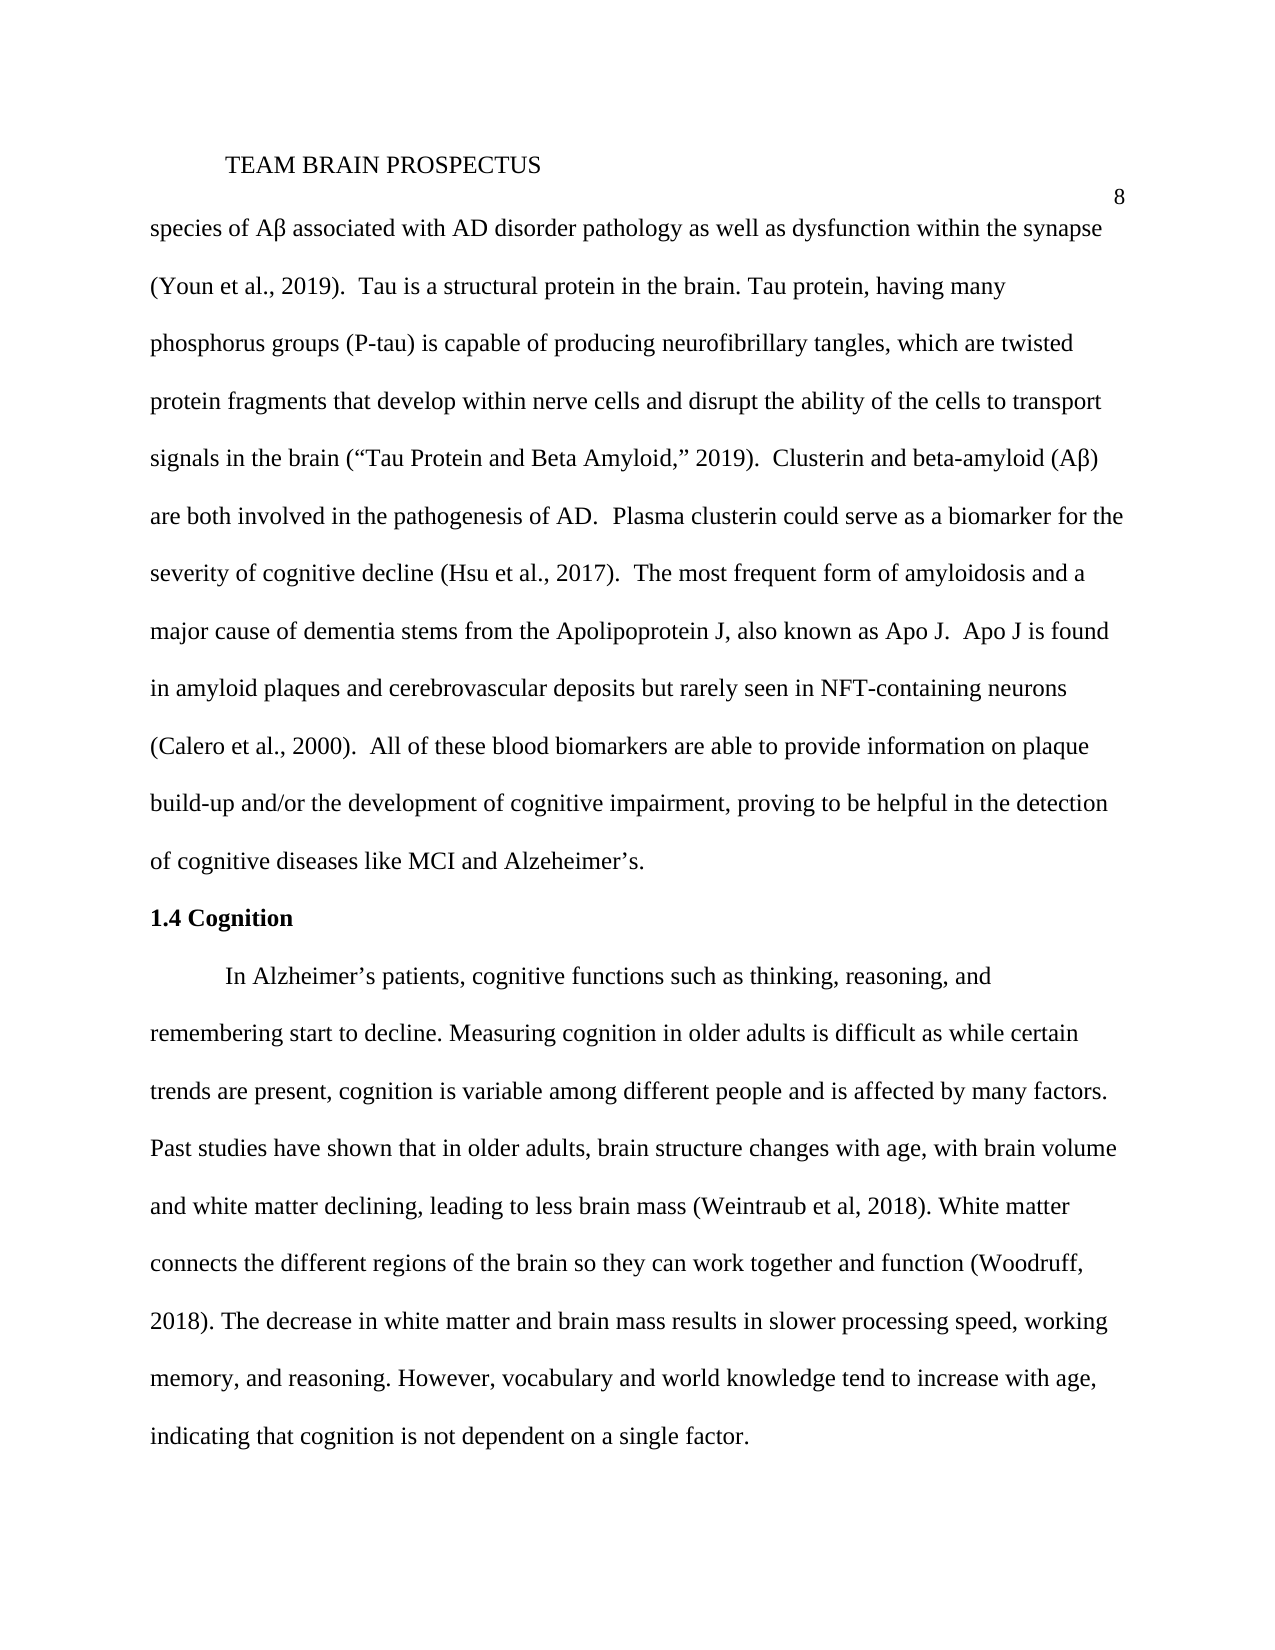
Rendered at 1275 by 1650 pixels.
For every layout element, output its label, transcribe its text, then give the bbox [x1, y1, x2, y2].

subtitle 1.4 Cognition [150, 903, 1125, 932]
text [150, 213, 1125, 874]
text In Alzheimer’s patients, cognitive functions such as thinking, reasoning, and remembering start to decline. Measuring cognition in older adults is difficult as while certain trends are present, cognition is variable among different people and is affected by many factors. Past studies have shown that in older adults, brain structure changes with age, with brain volume and white matter declining, leading to less brain mass (Weintraub et al, 2018). White matter connects the different regions of the brain so they can work together and function (Woodruff, 2018). The decrease in white matter and brain mass results in slower processing speed, working memory, and reasoning. However, vocabulary and world knowledge tend to increase with age, indicating that cognition is not dependent on a single factor. [150, 961, 1125, 1449]
